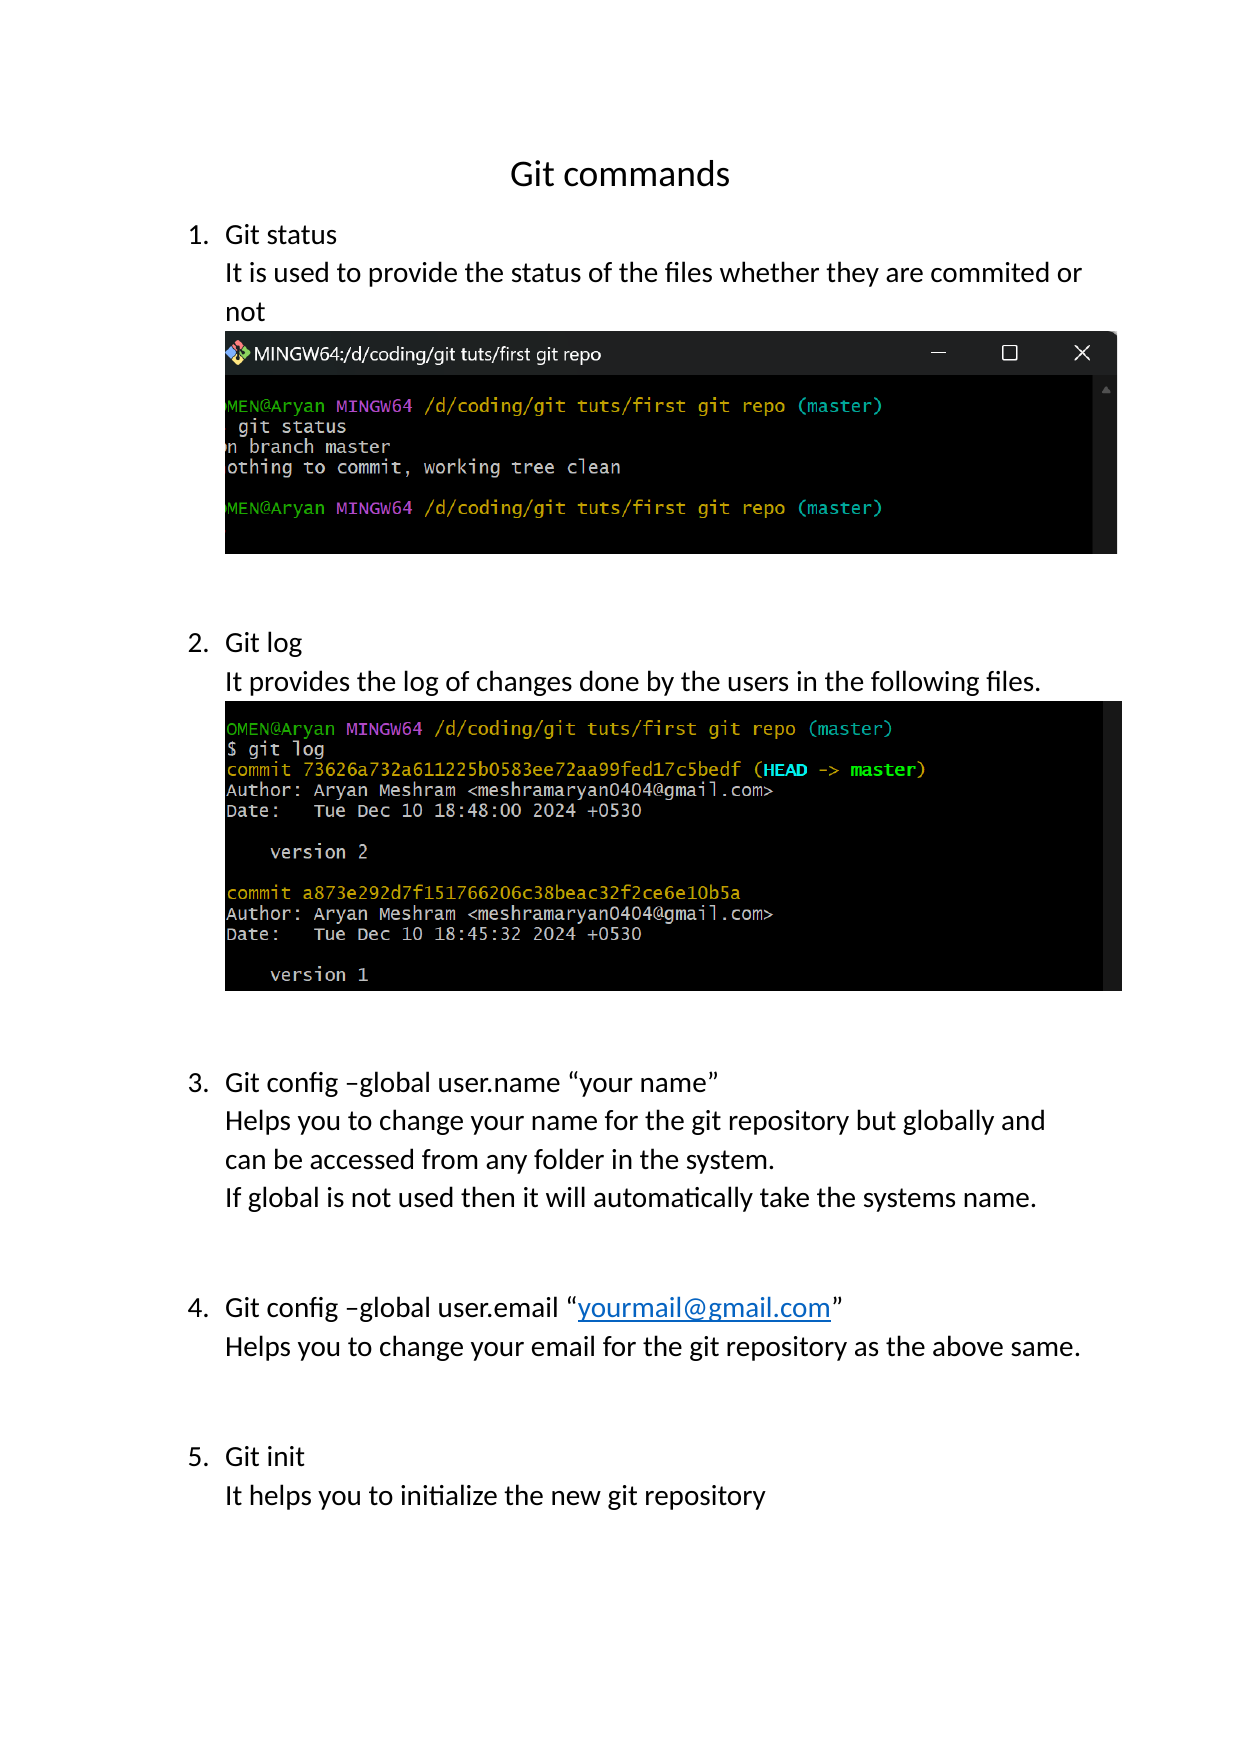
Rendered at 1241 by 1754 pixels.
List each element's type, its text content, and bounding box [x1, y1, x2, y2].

list It provides the log of changes done by the users in the following files. [225, 663, 1090, 698]
list It is used to provide the status of the files whether they are commited or not [225, 254, 1090, 329]
list Git status [187, 216, 1090, 252]
list Helps you to change your email for the git repository as the above same. [225, 1328, 1090, 1364]
list Git log [187, 624, 1090, 660]
list Git init [187, 1438, 1090, 1474]
list It helps you to initialize the new git repository [225, 1477, 1090, 1512]
list If global is not used then it will automatically take the systems name. [225, 1179, 1090, 1215]
list Helps you to change your name for the git repository but globally and can be accessed from any folder in the system. [225, 1102, 1090, 1177]
text Git commands [150, 150, 1090, 196]
list Git config –global user.email “yourmail@gmail.com” [187, 1289, 1090, 1325]
picture [225, 701, 1122, 991]
picture [225, 331, 1118, 554]
list Git config –global user.name “your name” [187, 1064, 1090, 1100]
